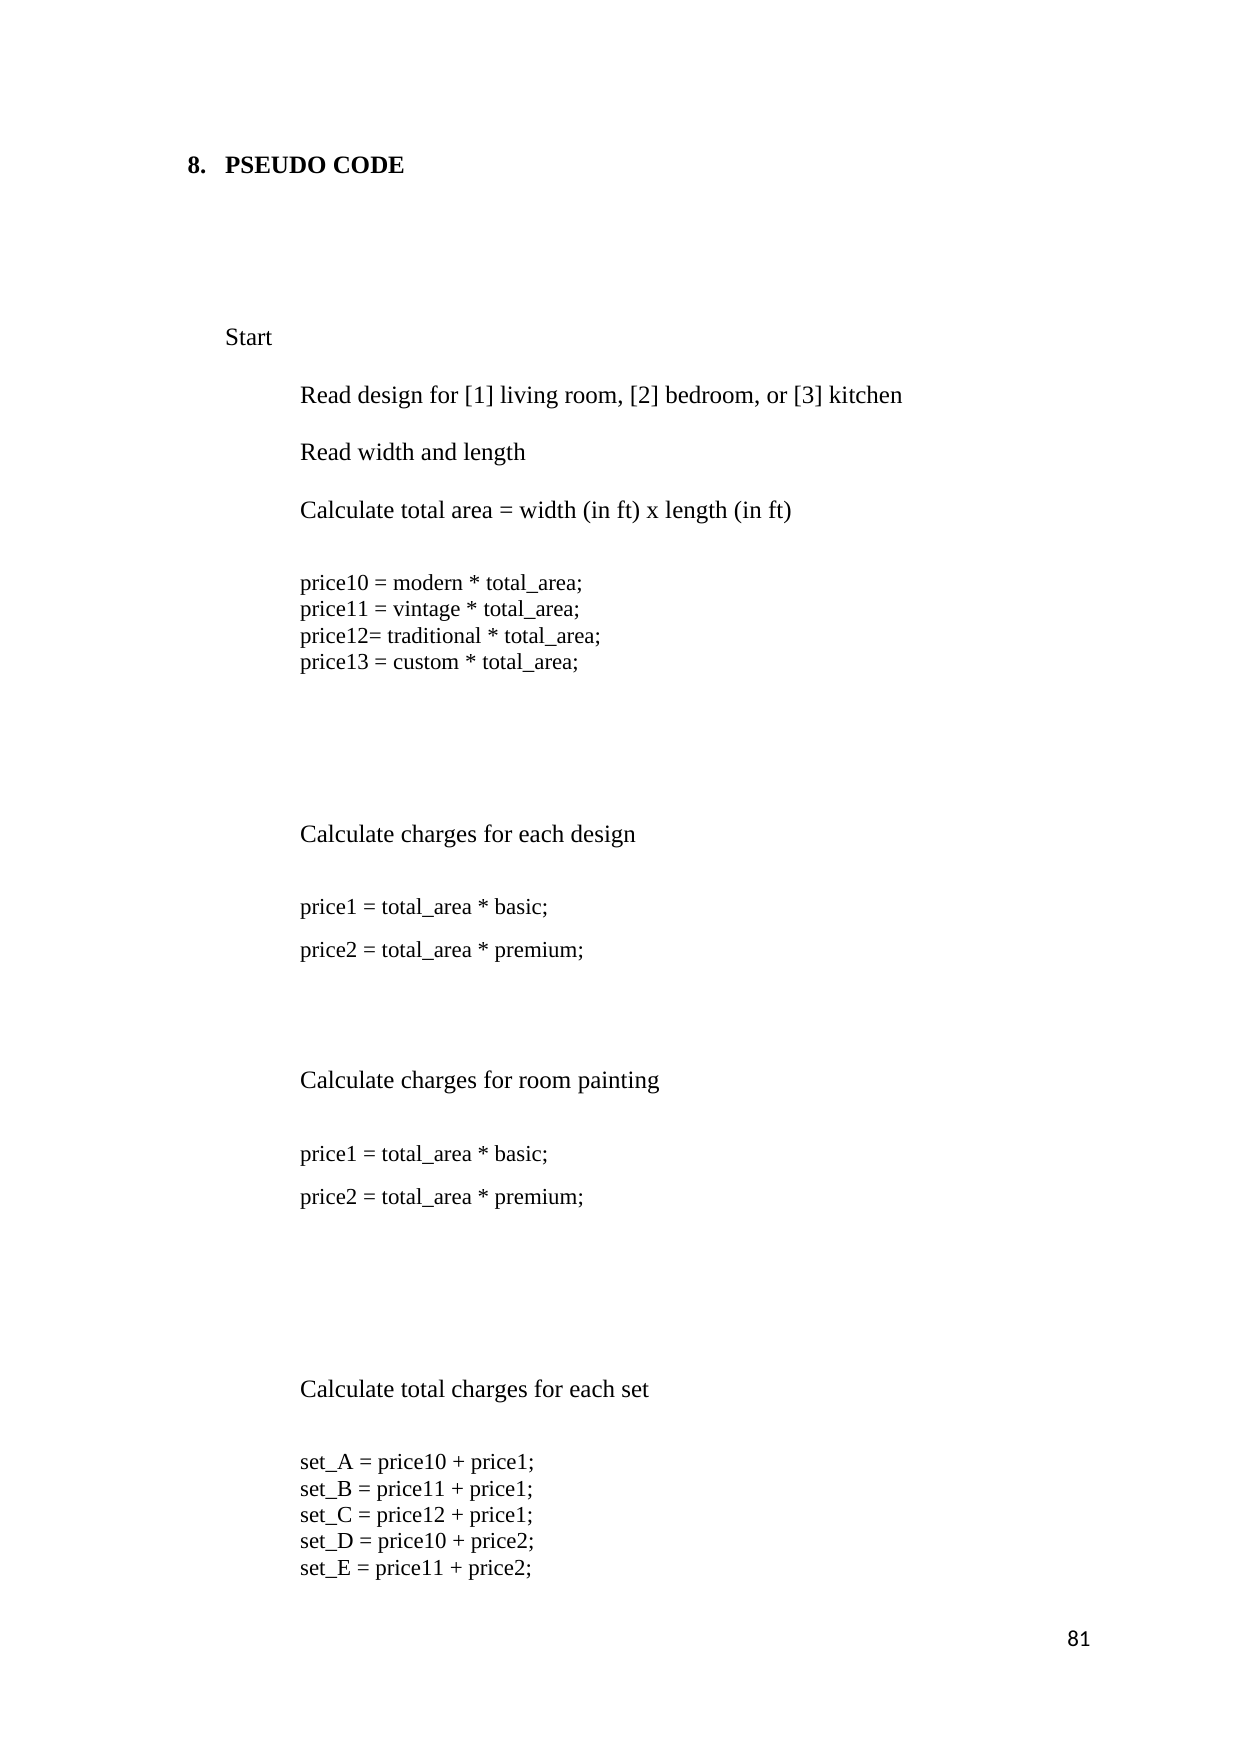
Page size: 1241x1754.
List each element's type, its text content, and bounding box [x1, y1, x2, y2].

text set_A = price10 + price1; [225, 1448, 1090, 1475]
list Calculate charges for each design [262, 819, 1090, 847]
text price1 = total_area * basic; [225, 1140, 1090, 1166]
text set_E = price11 + price2; [225, 1554, 1090, 1580]
list Start [225, 322, 1090, 351]
text Calculate total charges for each set [150, 1374, 1090, 1403]
text Calculate charges for room painting [225, 1066, 1090, 1094]
list PSEUDO CODE [187, 150, 1090, 179]
text price2 = total_area * premium; [225, 1183, 1090, 1209]
text price11 = vintage * total_area; [225, 596, 1090, 622]
text price10 = modern * total_area; [225, 569, 1090, 596]
text set_D = price10 + price2; [225, 1527, 1090, 1554]
list Read design for [1] living room, [2] bedroom, or [3] kitchen [225, 380, 1090, 409]
text set_B = price11 + price1; [225, 1475, 1090, 1501]
text price12= traditional * total_area; [225, 622, 1090, 648]
text price2 = total_area * premium; [225, 936, 1090, 962]
list Calculate total area = width (in ft) x length (in ft) [262, 495, 1090, 524]
text set_C = price12 + price1; [225, 1501, 1090, 1527]
text price13 = custom * total_area; [225, 648, 1090, 674]
text price1 = total_area * basic; [225, 893, 1090, 919]
list Read width and length [262, 437, 1090, 466]
